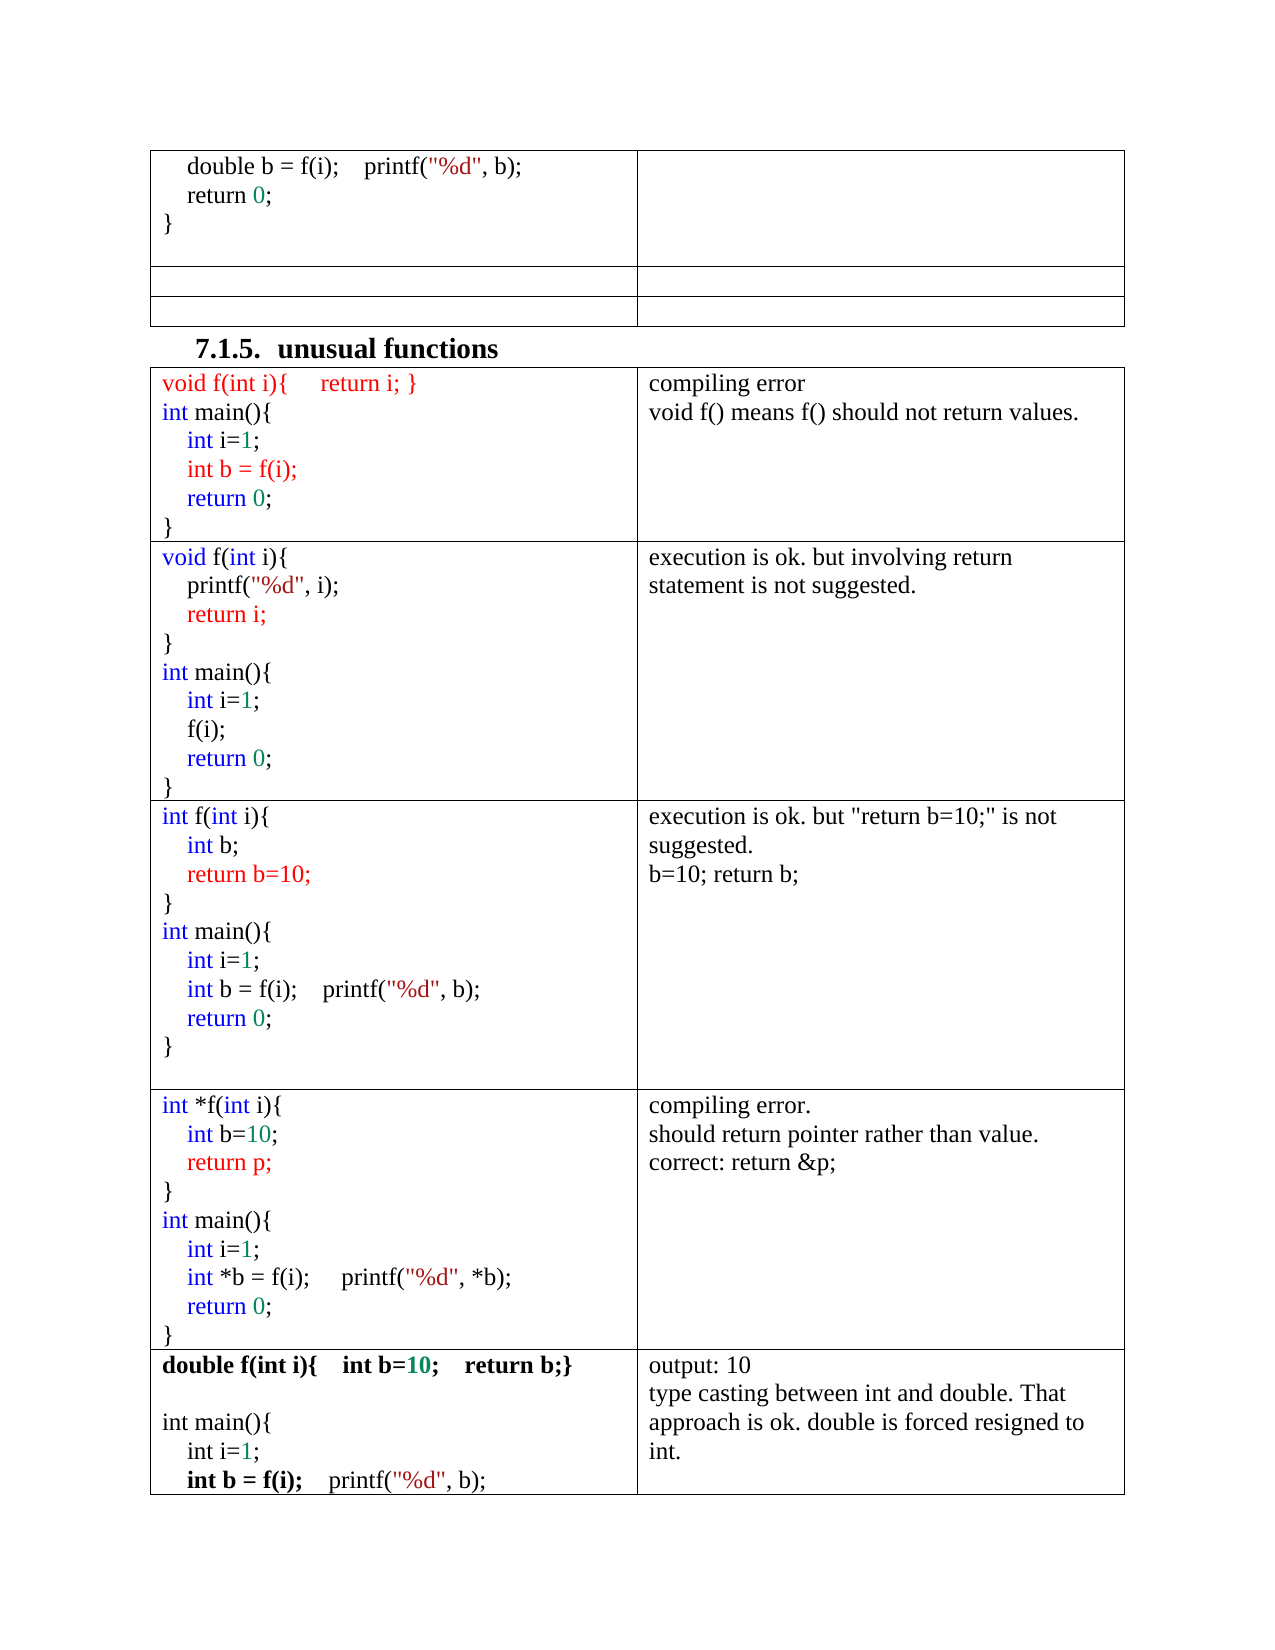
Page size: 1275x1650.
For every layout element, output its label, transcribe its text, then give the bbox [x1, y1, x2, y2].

table_cell [638, 267, 1124, 296]
table_cell int *f(int i){ int b=10; return p; } int main(){ int i=1; int *b = f(i); printf("%d", *b); return 0; } [151, 1090, 637, 1349]
subtitle unusual functions [195, 331, 1125, 364]
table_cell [638, 151, 1124, 266]
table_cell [151, 151, 637, 266]
table_cell [151, 267, 637, 296]
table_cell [638, 1350, 1124, 1493]
table_header compiling error void f() means f() should not return values. [638, 368, 1124, 541]
table_cell compiling error. should return pointer rather than value. correct: return &p; [638, 1090, 1124, 1349]
table_cell [151, 297, 637, 326]
table_cell int f(int i){ int b; return b=10; } int main(){ int i=1; int b = f(i); printf("%d", b); return 0; } [151, 801, 637, 1089]
table_header void f(int i){ return i; } int main(){ int i=1; int b = f(i); return 0; } [151, 368, 637, 541]
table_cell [151, 1350, 637, 1493]
table_cell execution is ok. but "return b=10;" is not suggested. b=10; return b; [638, 801, 1124, 1089]
table_cell void f(int i){ printf("%d", i); return i; } int main(){ int i=1; f(i); return 0; } [151, 542, 637, 800]
table_cell [638, 297, 1124, 326]
table_cell execution is ok. but involving return statement is not suggested. [638, 542, 1124, 800]
